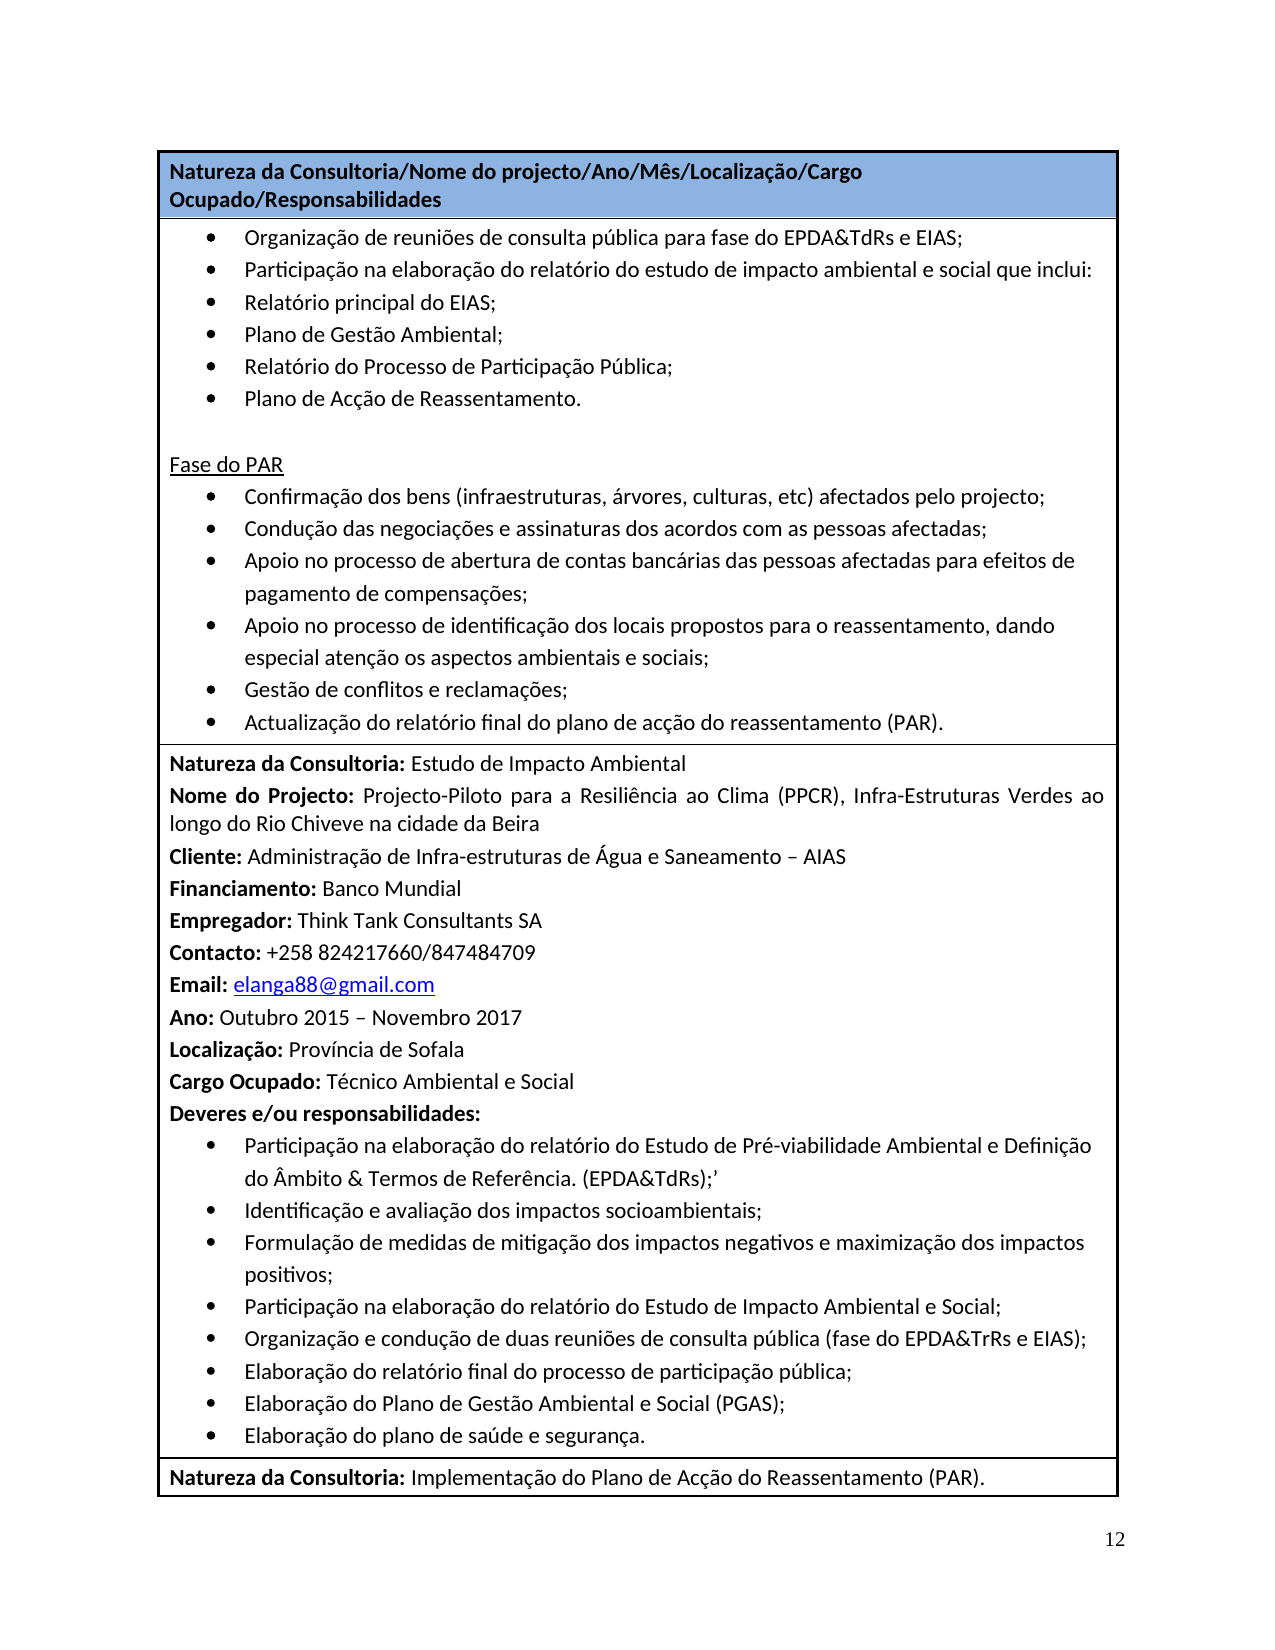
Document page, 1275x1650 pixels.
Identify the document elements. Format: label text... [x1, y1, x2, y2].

table_header Natureza da Consultoria/Nome do projecto/Ano/Mês/Localização/Cargo Ocupado/Responsabilidades [160, 153, 1116, 217]
table_cell Natureza da Consultoria: Estudo de Impacto Ambiental Nome do Projecto: Projecto-Piloto para a Resiliência ao Clima (PPCR), Infra-Estruturas Verdes ao longo do Rio Chiveve na cidade da Beira Cliente: Administração de Infra-estruturas de Água e Saneamento – AIAS Financiamento: Banco Mundial Empregador: Think Tank Consultants SA Contacto: +258 824217660/847484709 Email: elanga88@gmail.com Ano: Outubro 2015 – Novembro 2017 Localização: Província de Sofala Cargo Ocupado: Técnico Ambiental e Social Deveres e/ou responsabilidades: Participação na elaboração do relatório do Estudo de Pré-viabilidade Ambiental e Definição do Âmbito & Termos de Referência. (EPDA&TdRs);’ Identificação e avaliação dos impactos socioambientais; Formulação de medidas de mitigação dos impactos negativos e maximização dos impactos positivos; Participação na elaboração do relatório do Estudo de Impacto Ambiental e Social; Organização e condução de duas reuniões de consulta pública (fase do EPDA&TrRs e EIAS); Elaboração do relatório final do processo de participação pública; Elaboração do Plano de Gestão Ambiental e Social (PGAS); Elaboração do plano de saúde e segurança. [160, 745, 1116, 1457]
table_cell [160, 219, 1116, 744]
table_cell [160, 1459, 1116, 1495]
